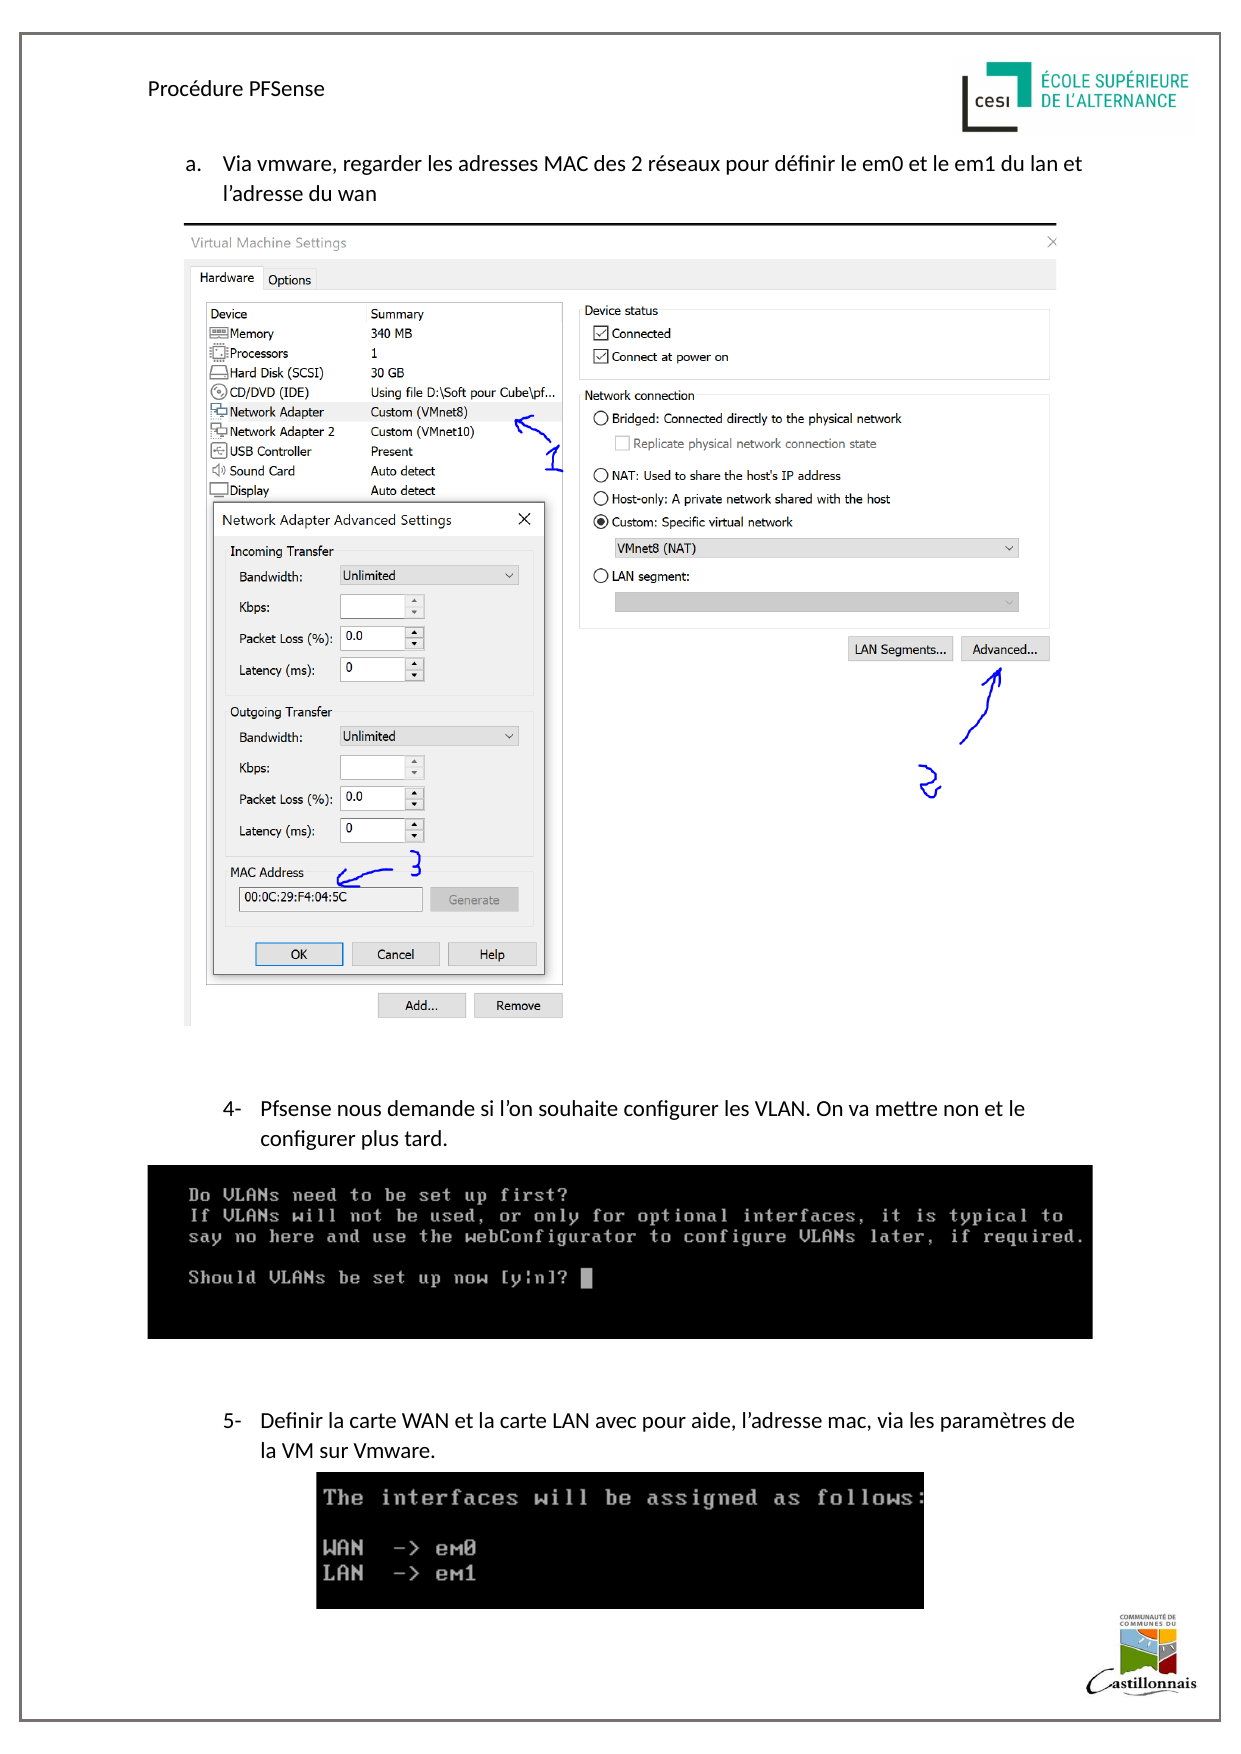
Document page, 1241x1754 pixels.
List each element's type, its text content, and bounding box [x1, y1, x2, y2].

picture [951, 56, 1199, 138]
picture [316, 1472, 924, 1609]
list Pfsense nous demande si l’on souhaite configurer les VLAN. On va mettre non et le configurer plus tard. [223, 1094, 1093, 1152]
picture [183, 223, 1057, 1026]
picture [1081, 1605, 1200, 1704]
picture [147, 1165, 1093, 1339]
list Via vmware, regarder les adresses MAC des 2 réseaux pour définir le em0 et le em1 du lan et l’adresse du wan [185, 149, 1093, 207]
list Definir la carte WAN et la carte LAN avec pour aide, l’adresse mac, via les paramètres de la VM sur Vmware. [223, 1406, 1093, 1464]
